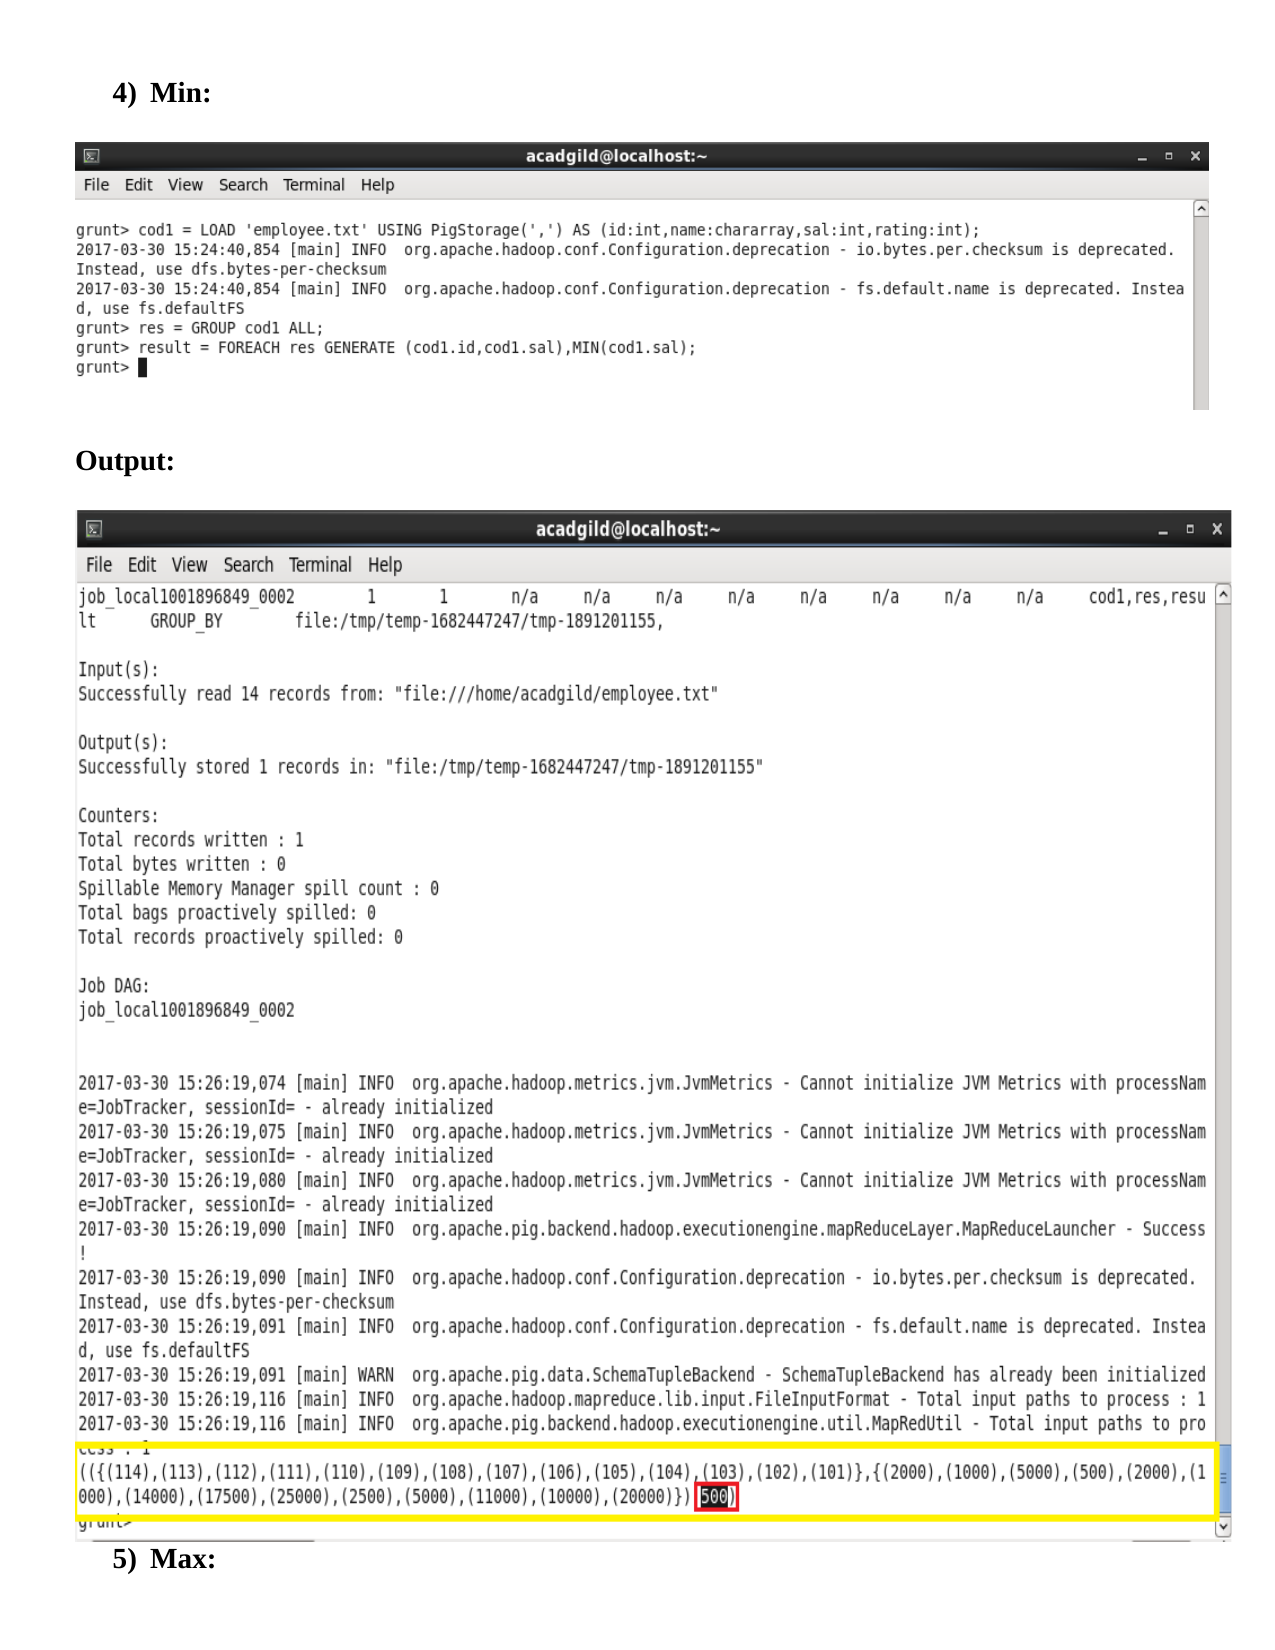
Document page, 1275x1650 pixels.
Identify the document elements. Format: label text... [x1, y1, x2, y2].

list Min: [112, 75, 1200, 108]
picture [75, 510, 1232, 1542]
text Output: [75, 443, 1200, 476]
picture [75, 142, 1209, 410]
list Max: [112, 1542, 1200, 1575]
